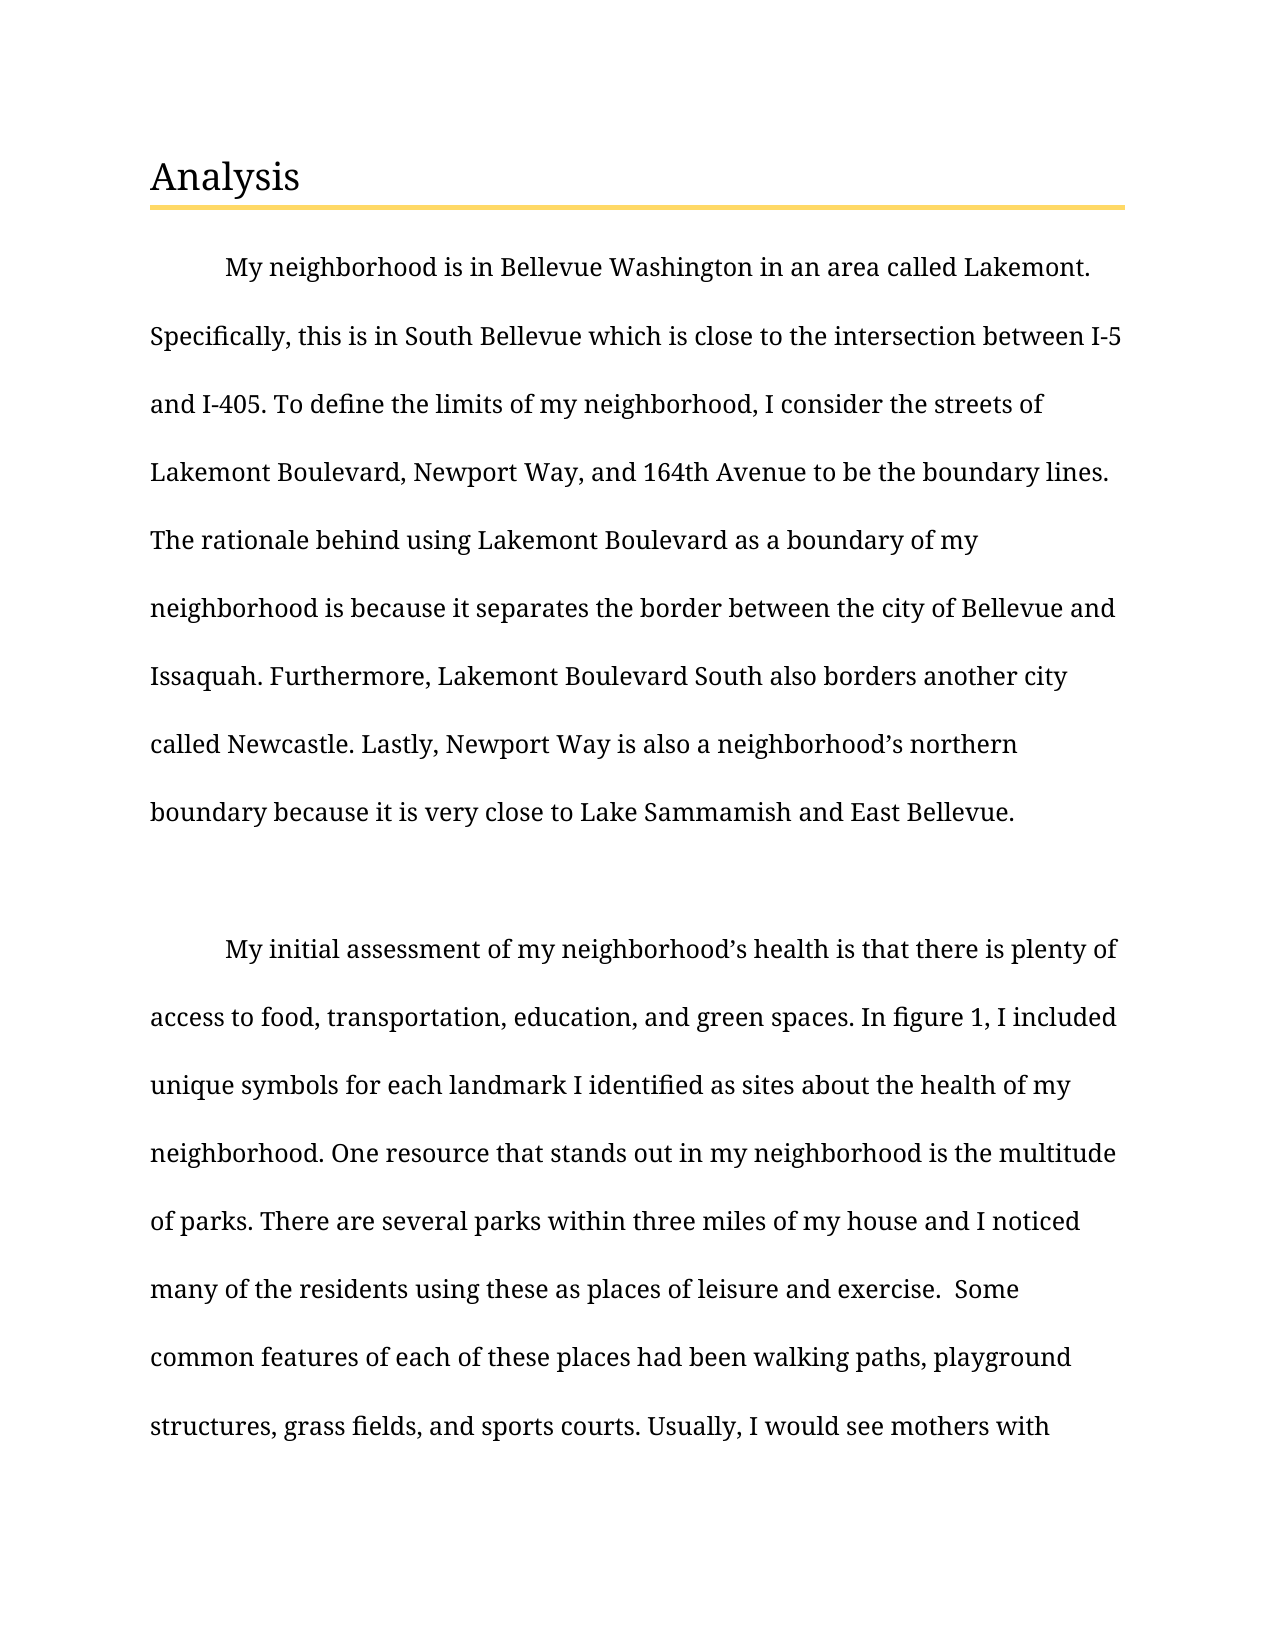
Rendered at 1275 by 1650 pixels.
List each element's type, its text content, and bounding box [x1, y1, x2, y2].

text Analysis [150, 150, 1125, 205]
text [150, 931, 1125, 1442]
text My neighborhood is in Bellevue Washington in an area called Lakemont. Specifically, this is in South Bellevue which is close to the intersection between I-5 and I-405. To define the limits of my neighborhood, I consider the streets of Lakemont Boulevard, Newport Way, and 164th Avenue to be the boundary lines. The rationale behind using Lakemont Boulevard as a boundary of my neighborhood is because it separates the border between the city of Bellevue and Issaquah. Furthermore, Lakemont Boulevard South also borders another city called Newcastle. Lastly, Newport Way is also a neighborhood’s northern boundary because it is very close to Lake Sammamish and East Bellevue. [150, 250, 1125, 829]
